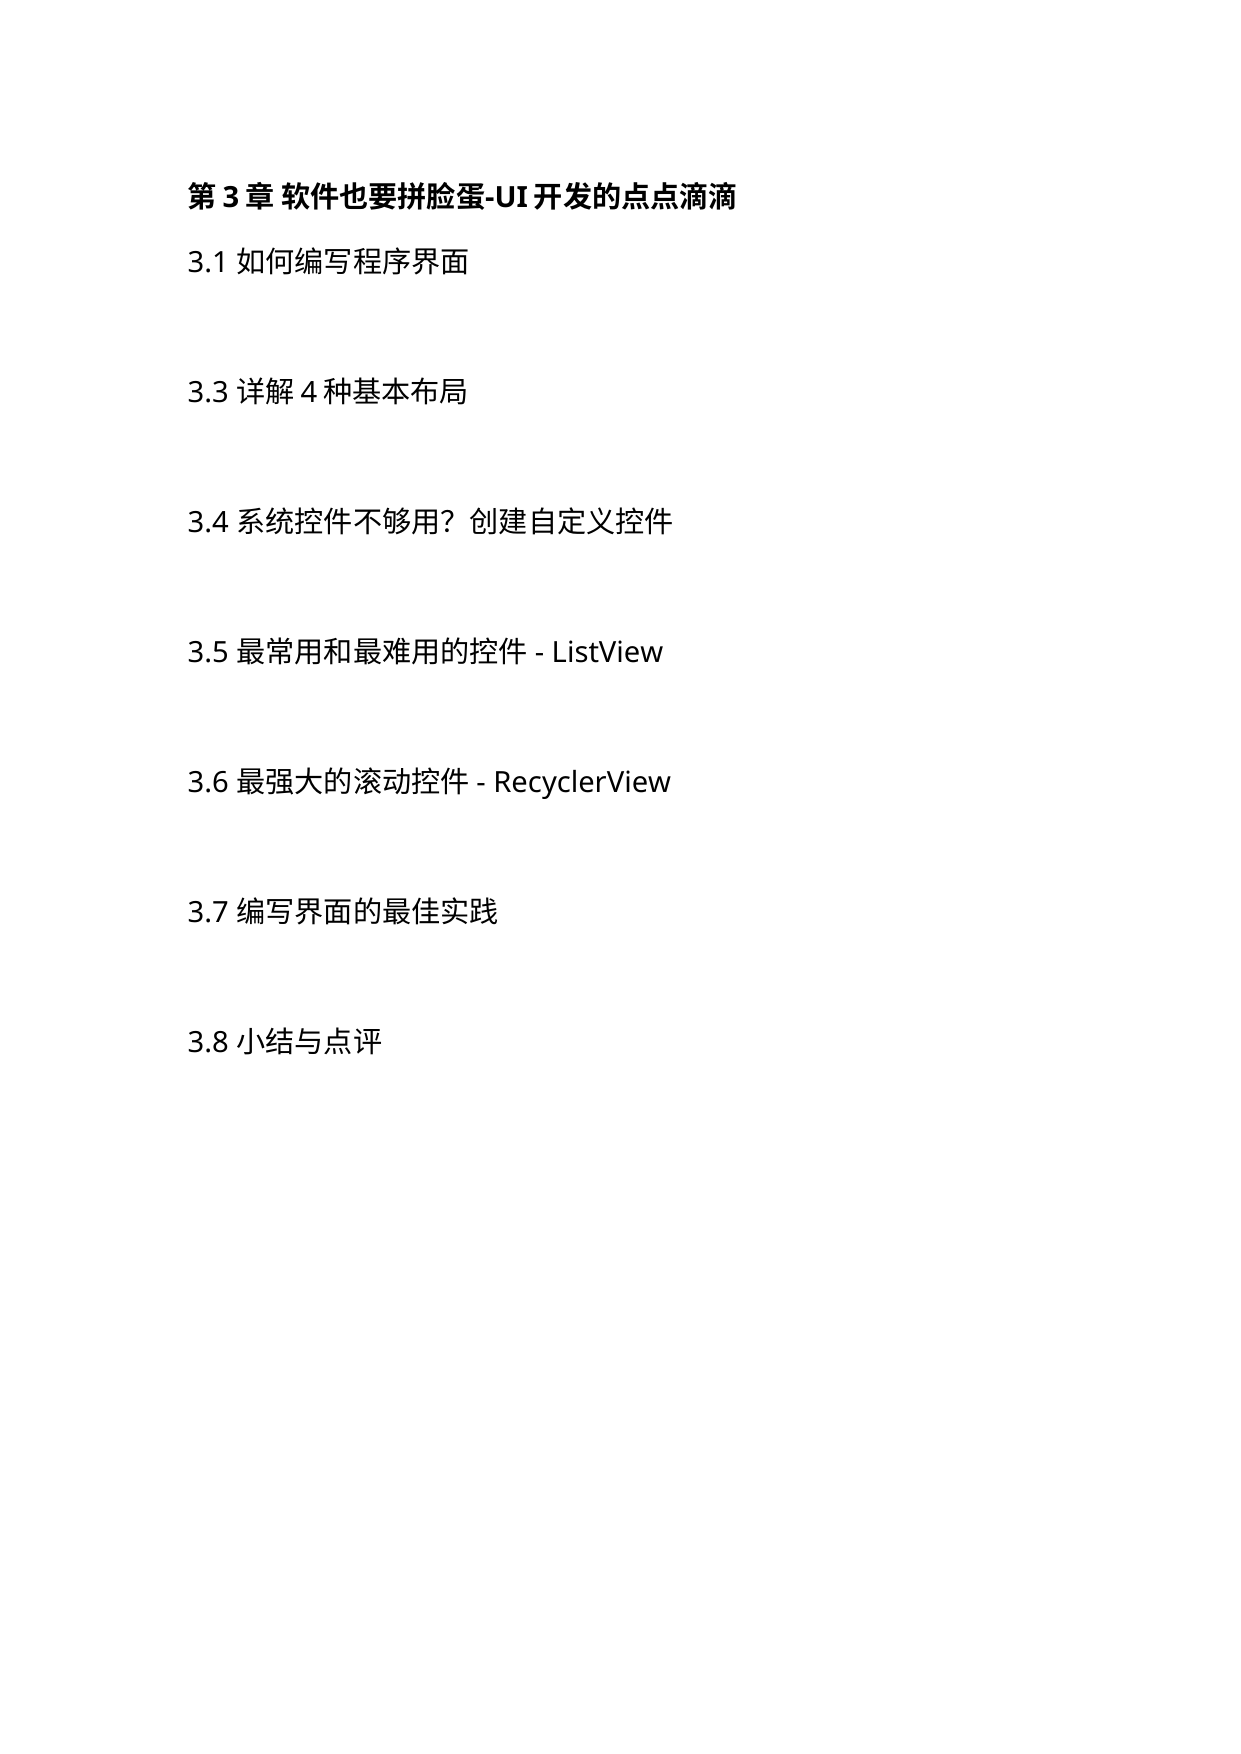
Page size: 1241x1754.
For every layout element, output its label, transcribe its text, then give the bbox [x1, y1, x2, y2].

text 3.3 详解4种基本布局 [187, 357, 1053, 422]
text 3.7 编写界面的最佳实践 [187, 877, 1053, 942]
text 3.1 如何编写程序界面 [187, 227, 1053, 292]
text 3.6 最强大的滚动控件 - RecyclerView [187, 747, 1053, 812]
text 3.4 系统控件不够用？创建自定义控件 [187, 487, 1053, 552]
text 3.8 小结与点评 [187, 1007, 1053, 1072]
text 3.5 最常用和最难用的控件 - ListView [187, 617, 1053, 682]
text 第3章 软件也要拼脸蛋-UI开发的点点滴滴 [187, 162, 1053, 227]
